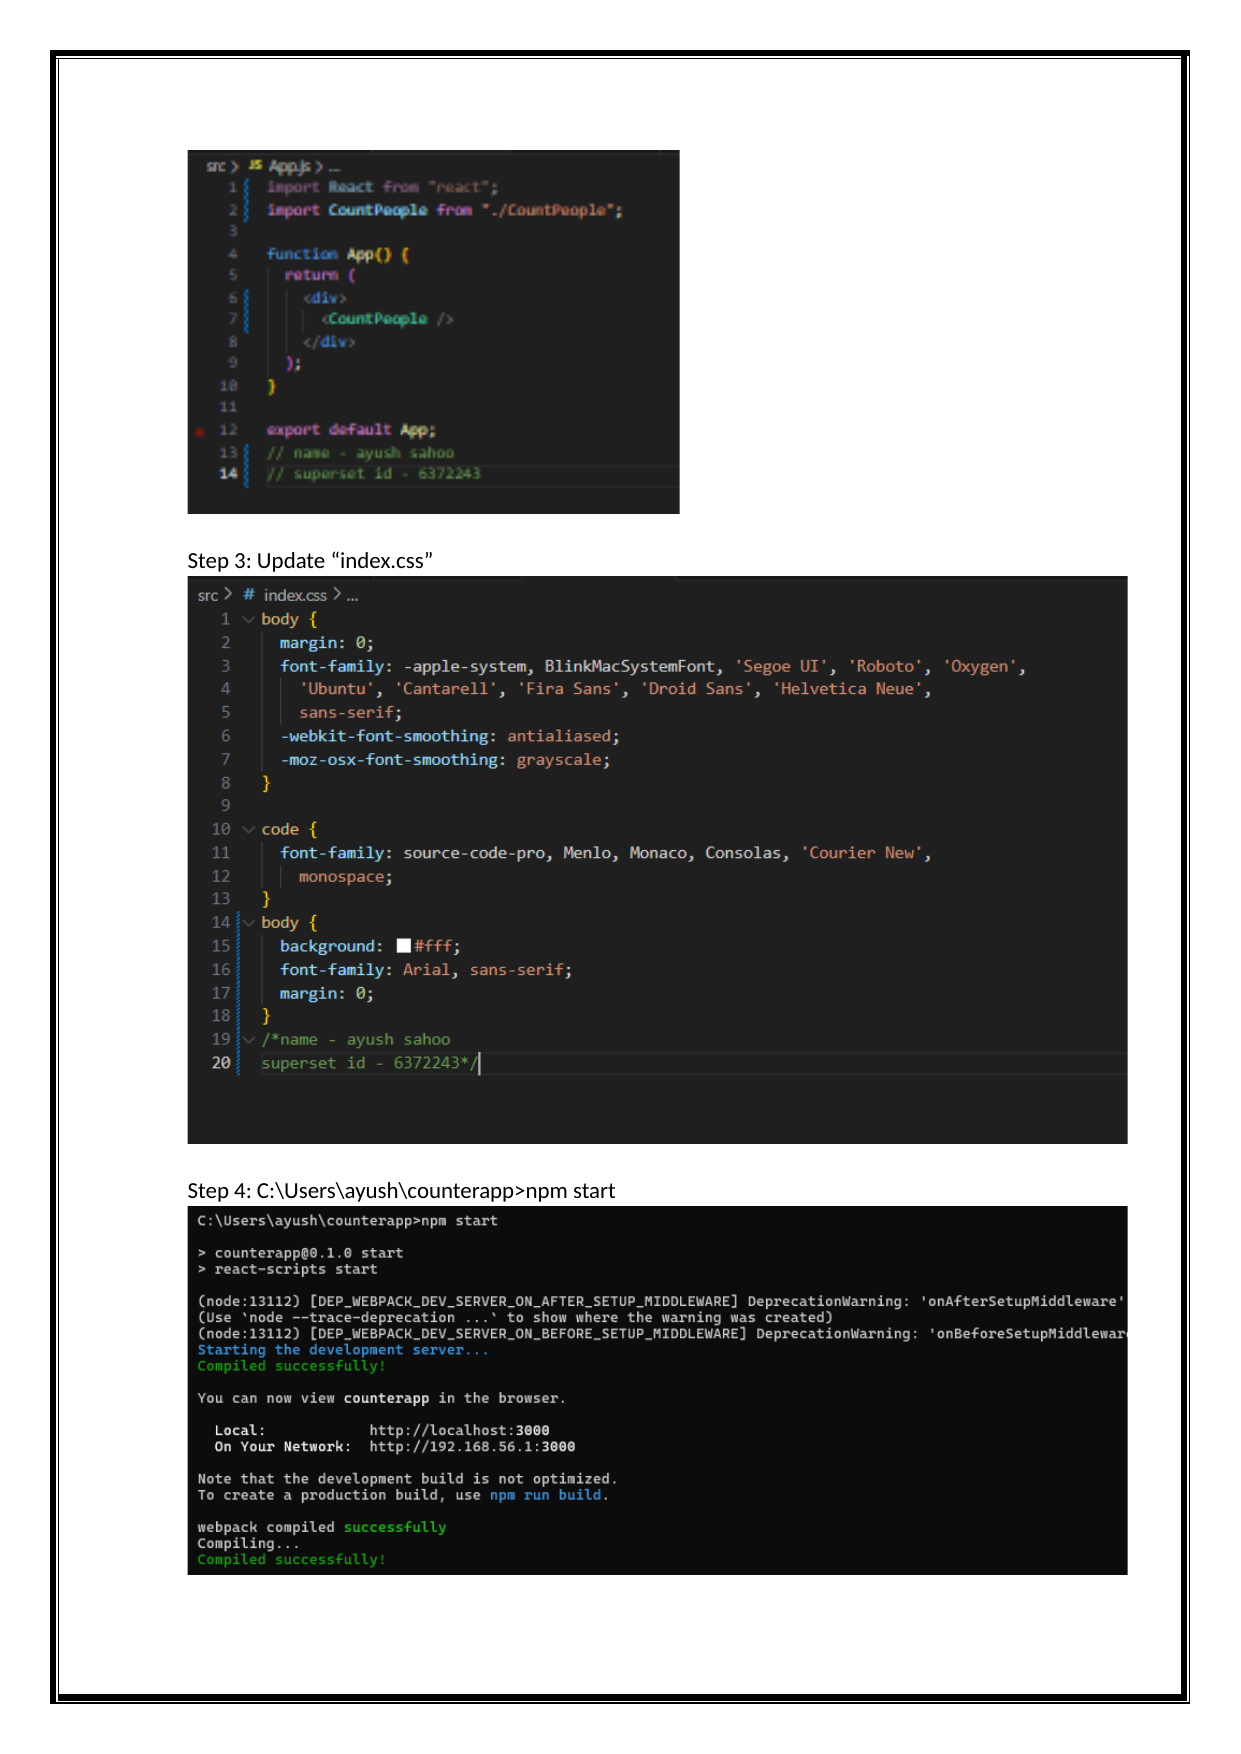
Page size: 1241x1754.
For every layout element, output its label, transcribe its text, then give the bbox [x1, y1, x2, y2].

text Step 4: C:\Users\ayush\counterapp>npm start [187, 1176, 1090, 1204]
picture [187, 150, 680, 514]
picture [187, 576, 1128, 1144]
picture [187, 1206, 1128, 1575]
text Step 3: Update “index.css” [187, 546, 1090, 574]
